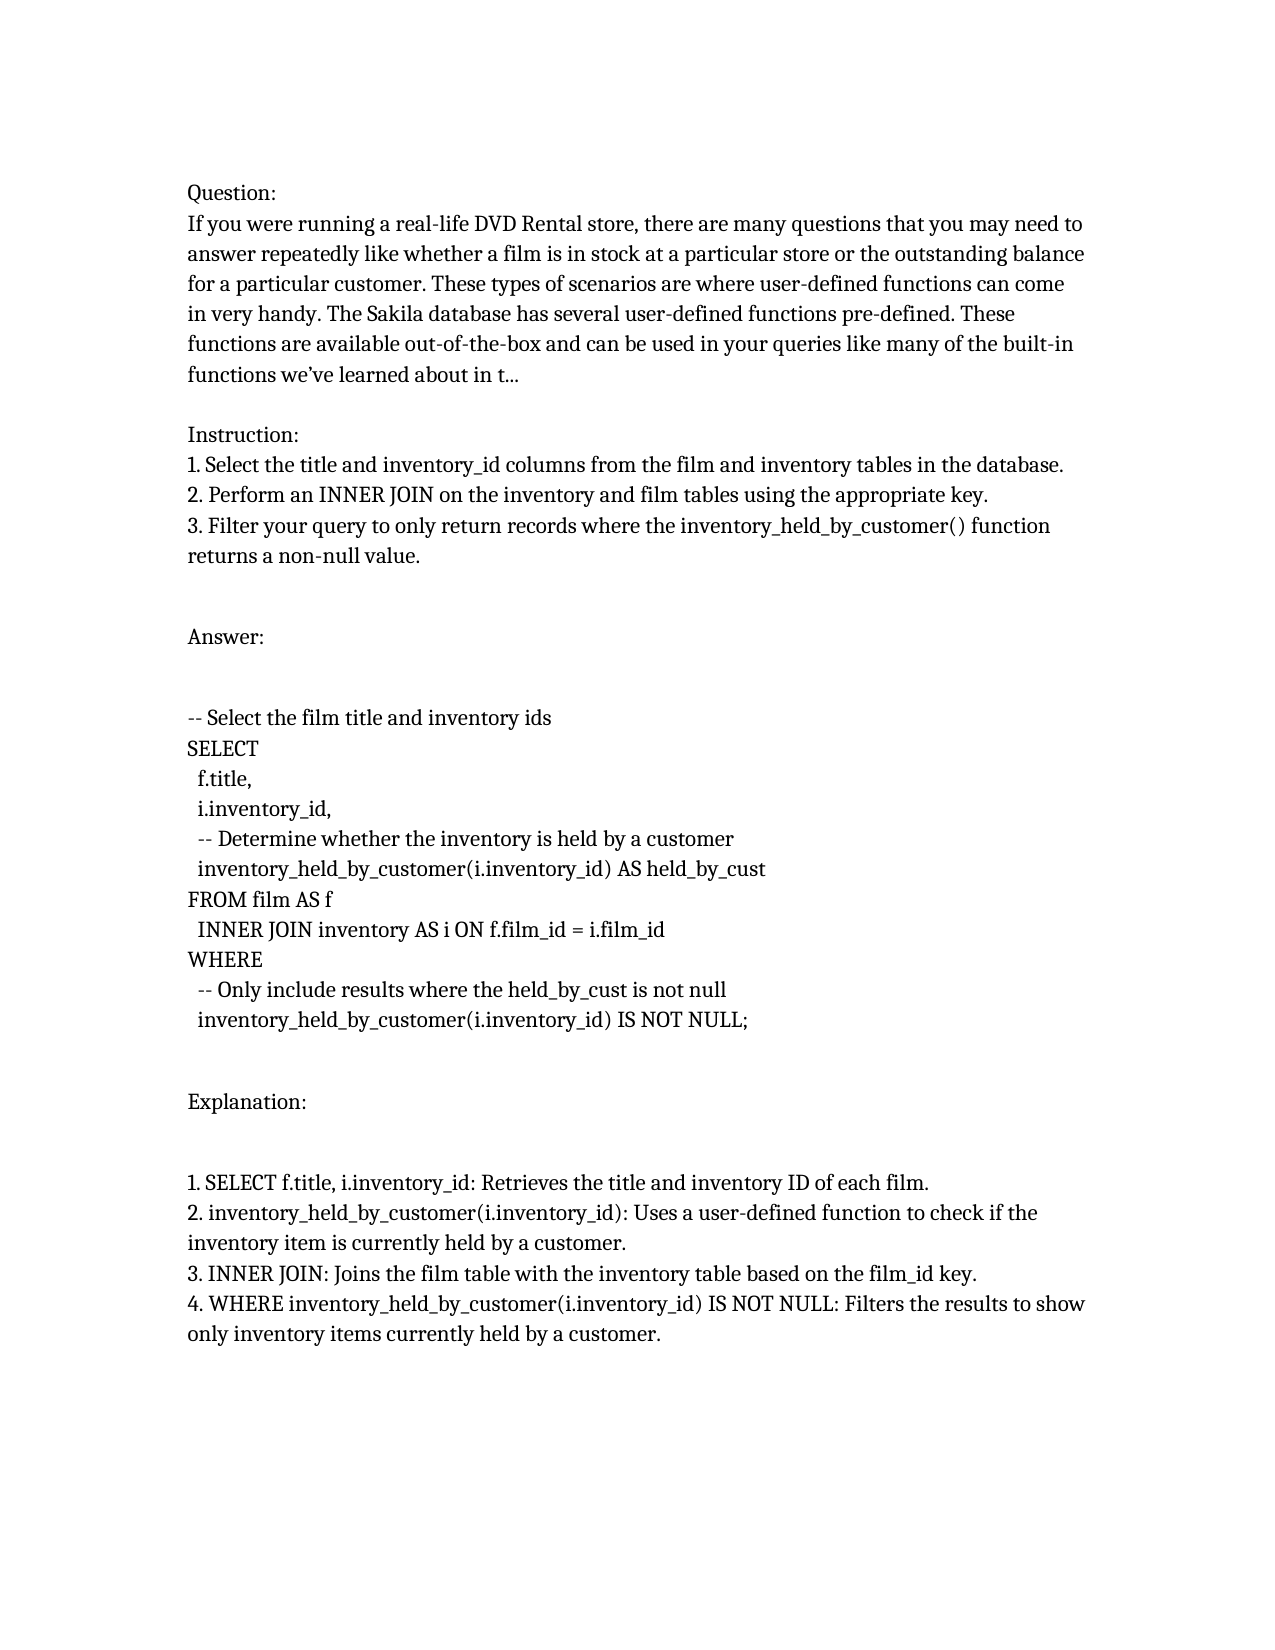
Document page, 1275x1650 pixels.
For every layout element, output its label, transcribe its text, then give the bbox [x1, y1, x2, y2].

text 1. SELECT f.title, i.inventory_id: Retrieves the title and inventory ID of each film. 2. inventory_held_by_customer(i.inventory_id): Uses a user-defined function to check if the inventory item is currently held by a customer. 3. INNER JOIN: Joins the film table with the inventory table based on the film_id key. 4. WHERE inventory_held_by_customer(i.inventory_id) IS NOT NULL: Filters the results to show only inventory items currently held by a customer. [187, 1139, 1087, 1377]
text -- Select the film title and inventory ids SELECT f.title, i.inventory_id, -- Determine whether the inventory is held by a customer inventory_held_by_customer(i.inventory_id) AS held_by_cust FROM film AS f INNER JOIN inventory AS i ON f.film_id = i.film_id WHERE -- Only include results where the held_by_cust is not null inventory_held_by_customer(i.inventory_id) IS NOT NULL; [187, 675, 1087, 1064]
text Explanation: [187, 1088, 1087, 1115]
text Question: If you were running a real-life DVD Rental store, there are many questions that you may need to answer repeatedly like whether a film is in stock at a particular store or the outstanding balance for a particular customer. These types of scenarios are where user-defined functions can come in very handy. The Sakila database has several user-defined functions pre-defined. These functions are available out-of-the-box and can be used in your queries like many of the built-in functions we’ve learned about in t... Instruction: 1. Select the title and inventory_id columns from the film and inventory tables in the database. 2. Perform an INNER JOIN on the inventory and film tables using the appropriate key. 3. Filter your query to only return records where the inventory_held_by_customer() function returns a non-null value. [187, 150, 1087, 599]
text Answer: [187, 624, 1087, 650]
